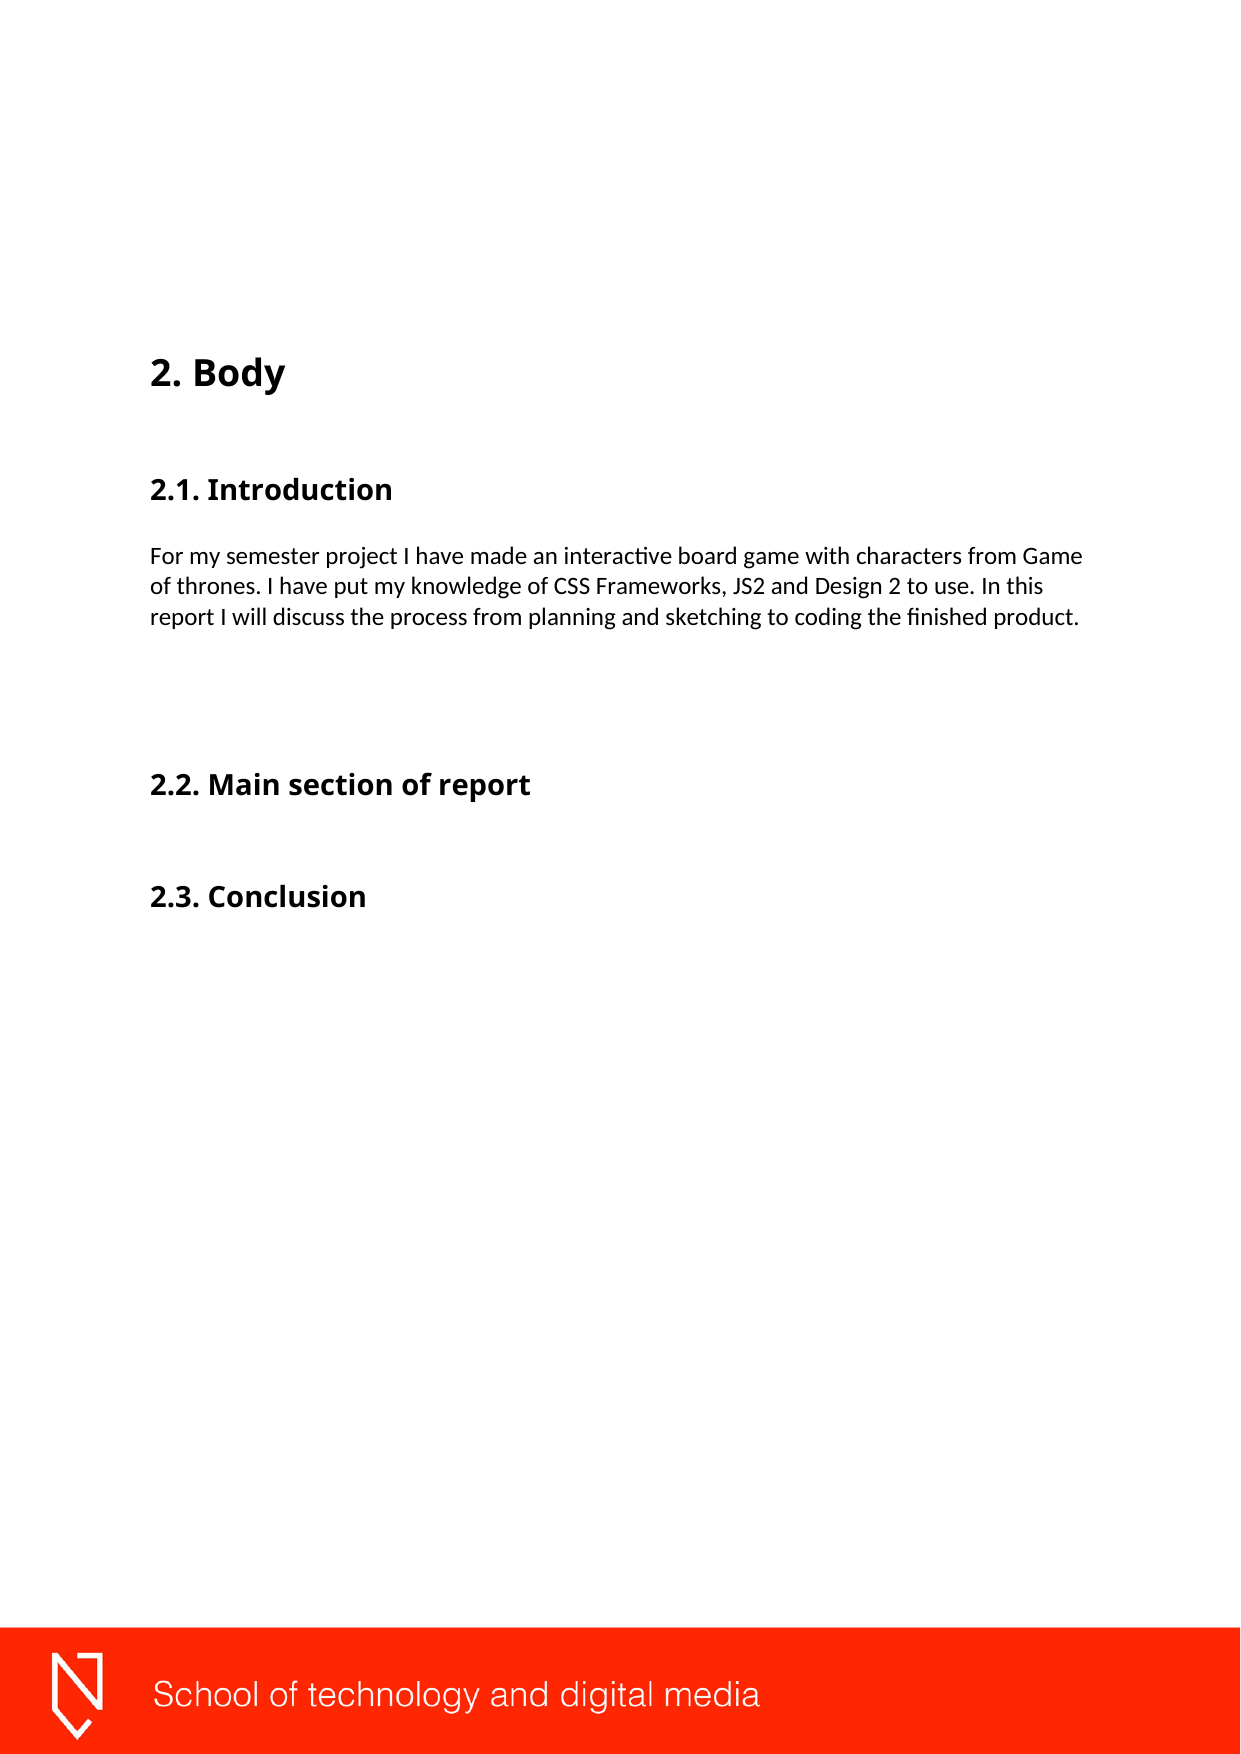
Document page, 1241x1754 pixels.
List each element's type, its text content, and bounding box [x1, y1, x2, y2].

text For my semester project I have made an interactive board game with characters from Game of thrones. I have put my knowledge of CSS Frameworks, JS2 and Design 2 to use. In this report I will discuss the process from planning and sketching to coding the finished product. [150, 540, 1090, 631]
subtitle 2. Body [150, 347, 1090, 398]
picture [0, 1618, 1241, 1754]
subtitle 2.2. Main section of report [150, 764, 1090, 804]
subtitle 2.1. Introduction [150, 469, 1090, 509]
subtitle 2.3. Conclusion [150, 876, 1090, 916]
